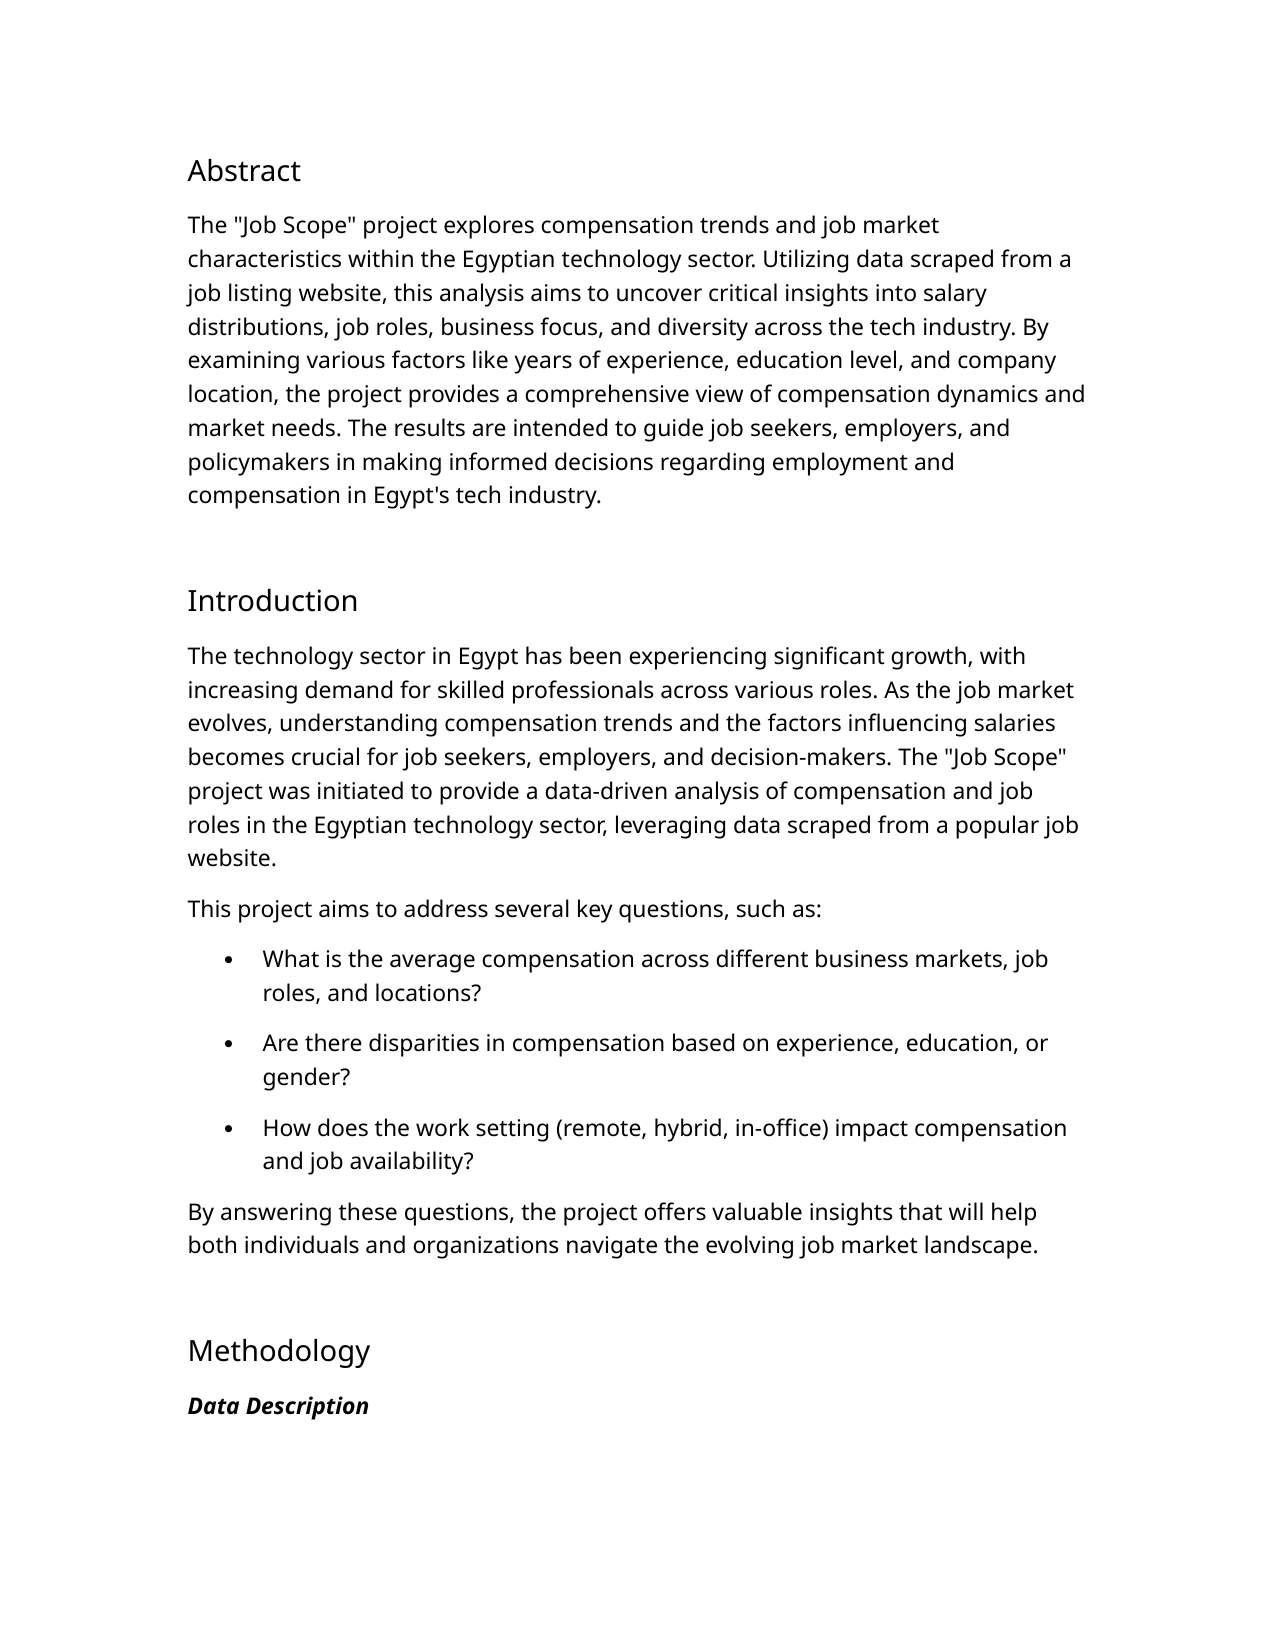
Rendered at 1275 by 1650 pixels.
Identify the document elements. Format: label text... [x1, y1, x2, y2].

list Are there disparities in compensation based on experience, education, or gender? [225, 1027, 1087, 1092]
text By answering these questions, the project offers valuable insights that will help both individuals and organizations navigate the evolving job market landscape. [187, 1196, 1087, 1261]
text Methodology [187, 1330, 1087, 1370]
text Data Description [187, 1390, 1087, 1421]
text This project aims to address several key questions, such as: [187, 893, 1087, 924]
text Introduction [187, 580, 1087, 620]
list How does the work setting (remote, hybrid, in-office) impact compensation and job availability? [225, 1111, 1087, 1176]
text Abstract [187, 150, 1087, 190]
text The technology sector in Egypt has been experiencing significant growth, with increasing demand for skilled professionals across various roles. As the job market evolves, understanding compensation trends and the factors influencing salaries becomes crucial for job seekers, employers, and decision-makers. The "Job Scope" project was initiated to provide a data-driven analysis of compensation and job roles in the Egyptian technology sector, leveraging data scraped from a popular job website. [187, 640, 1087, 873]
text The "Job Scope" project explores compensation trends and job market characteristics within the Egyptian technology sector. Utilizing data scraped from a job listing website, this analysis aims to uncover critical insights into salary distributions, job roles, business focus, and diversity across the tech industry. By examining various factors like years of experience, education level, and company location, the project provides a comprehensive view of compensation dynamics and market needs. The results are intended to guide job seekers, employers, and policymakers in making informed decisions regarding employment and compensation in Egypt's tech industry. [187, 209, 1087, 511]
list What is the average compensation across different business markets, job roles, and locations? [225, 943, 1087, 1008]
